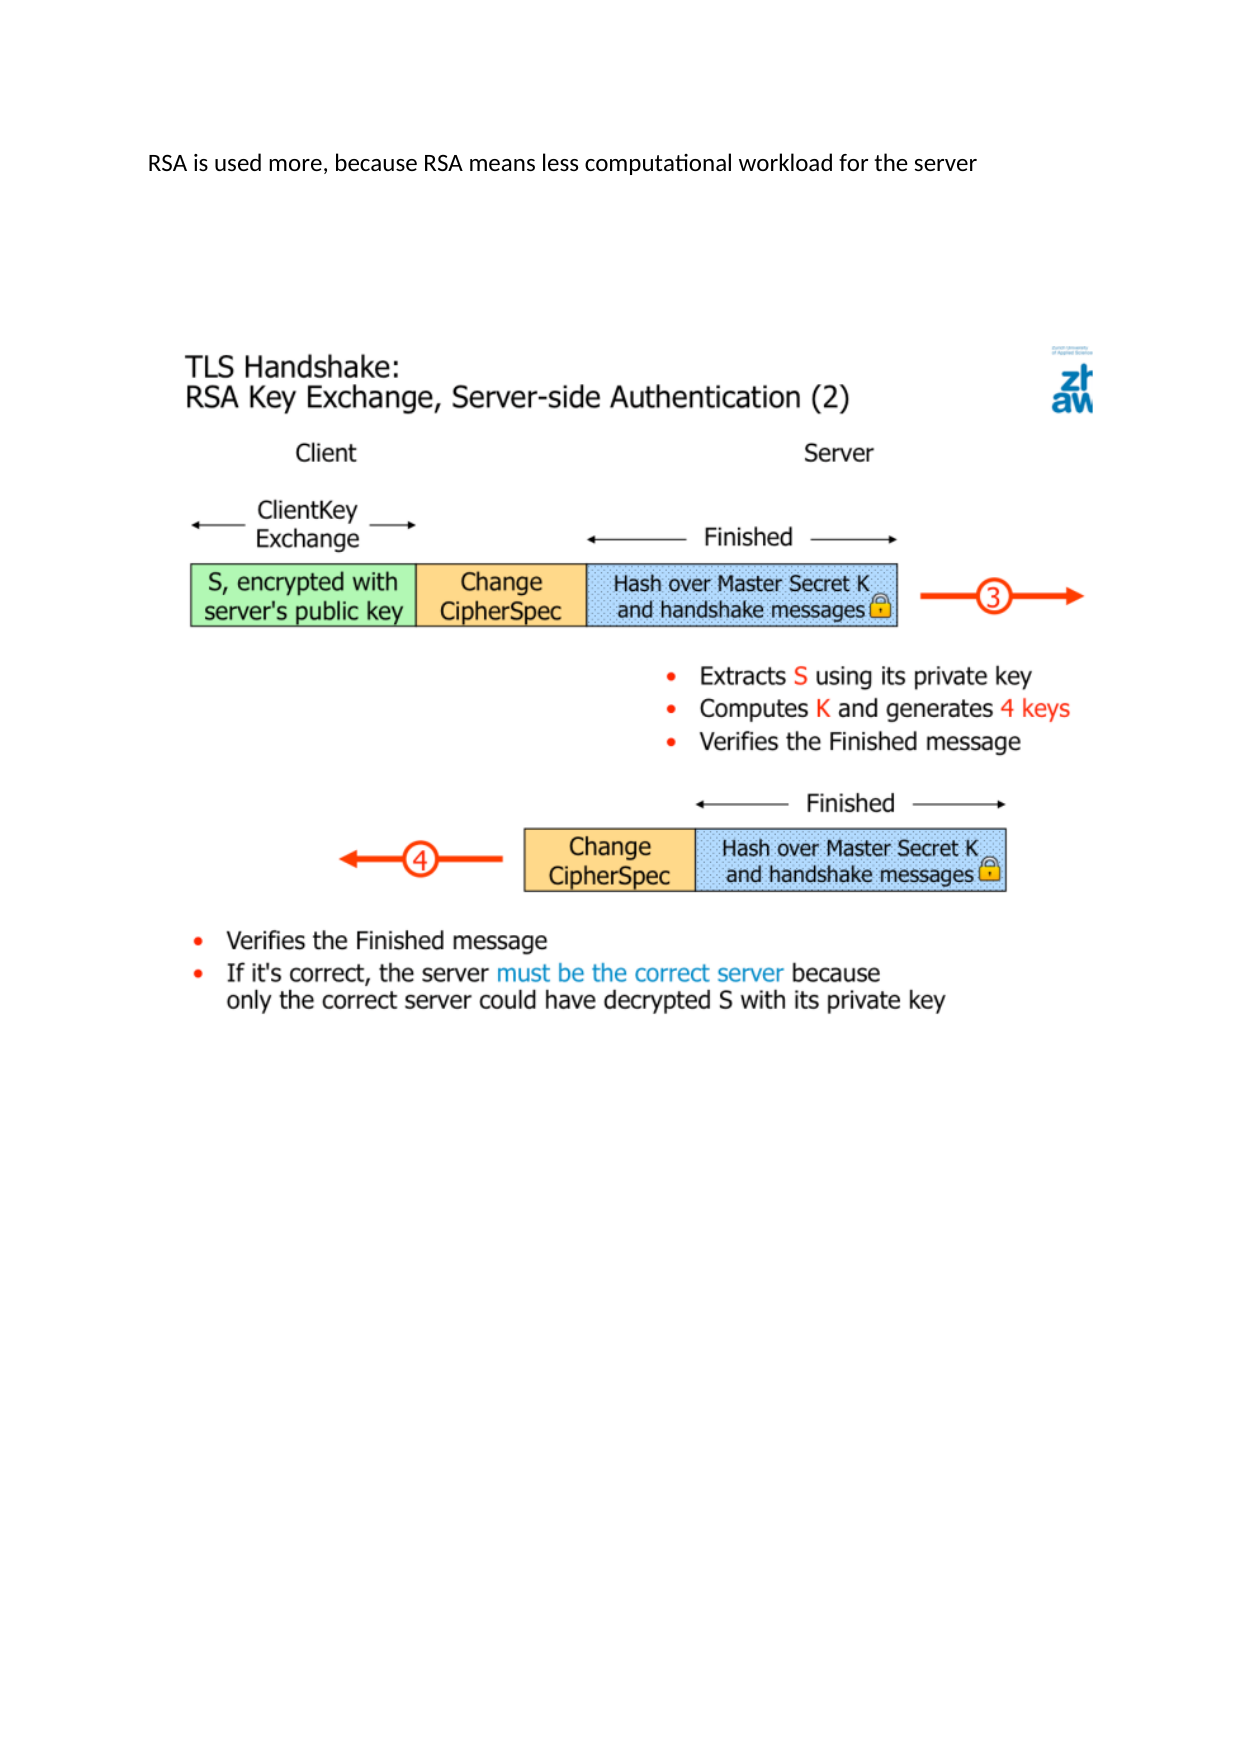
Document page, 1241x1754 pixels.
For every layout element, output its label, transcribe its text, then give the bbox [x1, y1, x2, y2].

picture [147, 346, 1093, 1023]
text RSA is used more, because RSA means less computational workload for the server [148, 148, 1093, 178]
